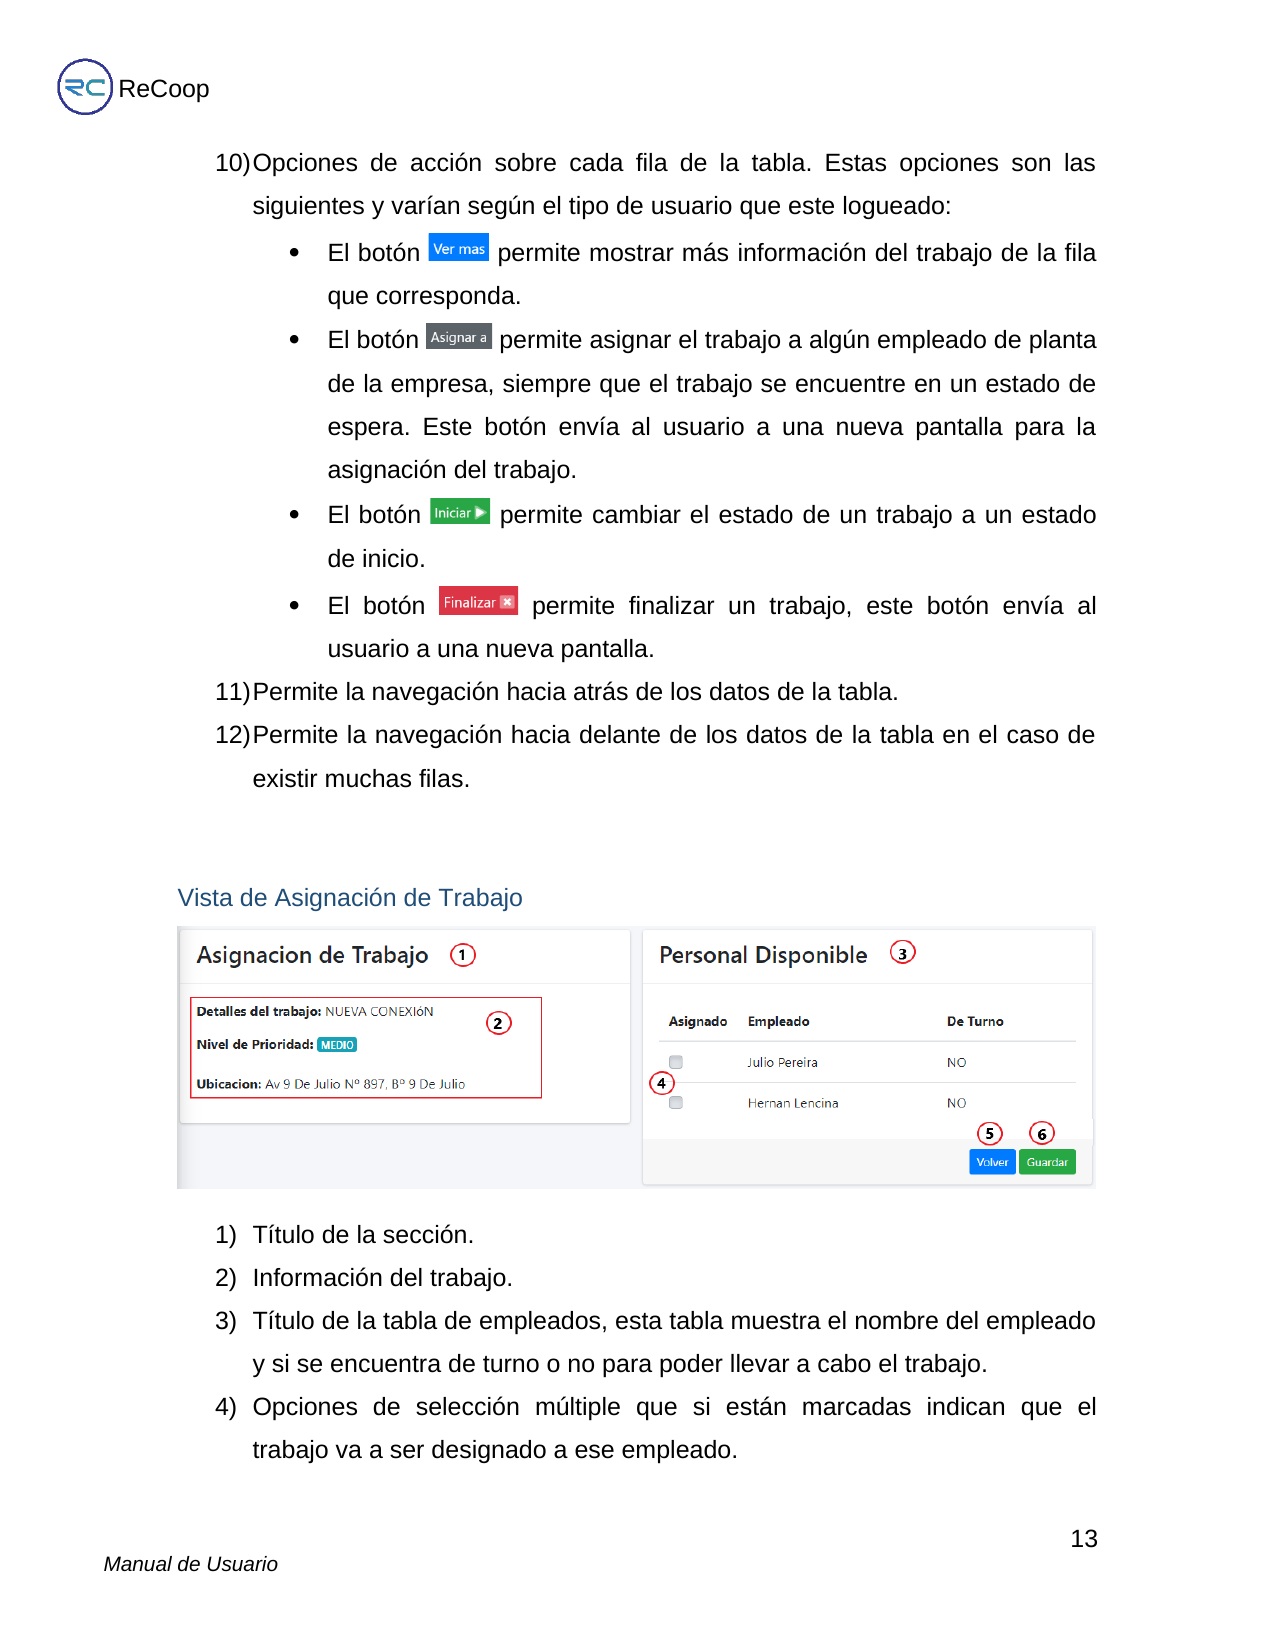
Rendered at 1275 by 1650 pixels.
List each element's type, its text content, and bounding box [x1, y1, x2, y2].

list El botón permite mostrar más información del trabajo de la fila que corresponda. [290, 234, 1098, 309]
picture [439, 586, 519, 615]
list Opciones de selección múltiple que si están marcadas indican que el trabajo va a ser designado a ese empleado. [215, 1392, 1098, 1464]
picture [428, 233, 489, 261]
picture [426, 323, 493, 349]
list Título de la tabla de empleados, esta tabla muestra el nombre del empleado y si se encuentra de turno o no para poder llevar a cabo el trabajo. [215, 1306, 1098, 1378]
list Permite la navegación hacia atrás de los datos de la tabla. [215, 677, 1098, 706]
picture [430, 498, 491, 524]
picture [177, 926, 1096, 1189]
list Información del trabajo. [215, 1263, 1098, 1292]
list El botón permite asignar el trabajo a algún empleado de planta de la empresa, siempre que el trabajo se encuentre en un estado de espera. Este botón envía al usuario a una nueva pantalla para la asignación del trabajo. [290, 324, 1098, 484]
list Opciones de acción sobre cada fila de la tabla. Estas opciones son las siguientes y varían según el tipo de usuario que este logueado: [215, 148, 1098, 219]
subtitle Vista de Asignación de Trabajo [177, 883, 1098, 912]
list Permite la navegación hacia delante de los datos de la tabla en el caso de existir muchas filas. [215, 720, 1098, 792]
list El botón permite cambiar el estado de un trabajo a un estado de inicio. [290, 498, 1098, 572]
list El botón permite finalizar un trabajo, este botón envía al usuario a una nueva pantalla. [290, 587, 1098, 663]
picture [55, 56, 115, 117]
list Título de la sección. [215, 1220, 1098, 1249]
